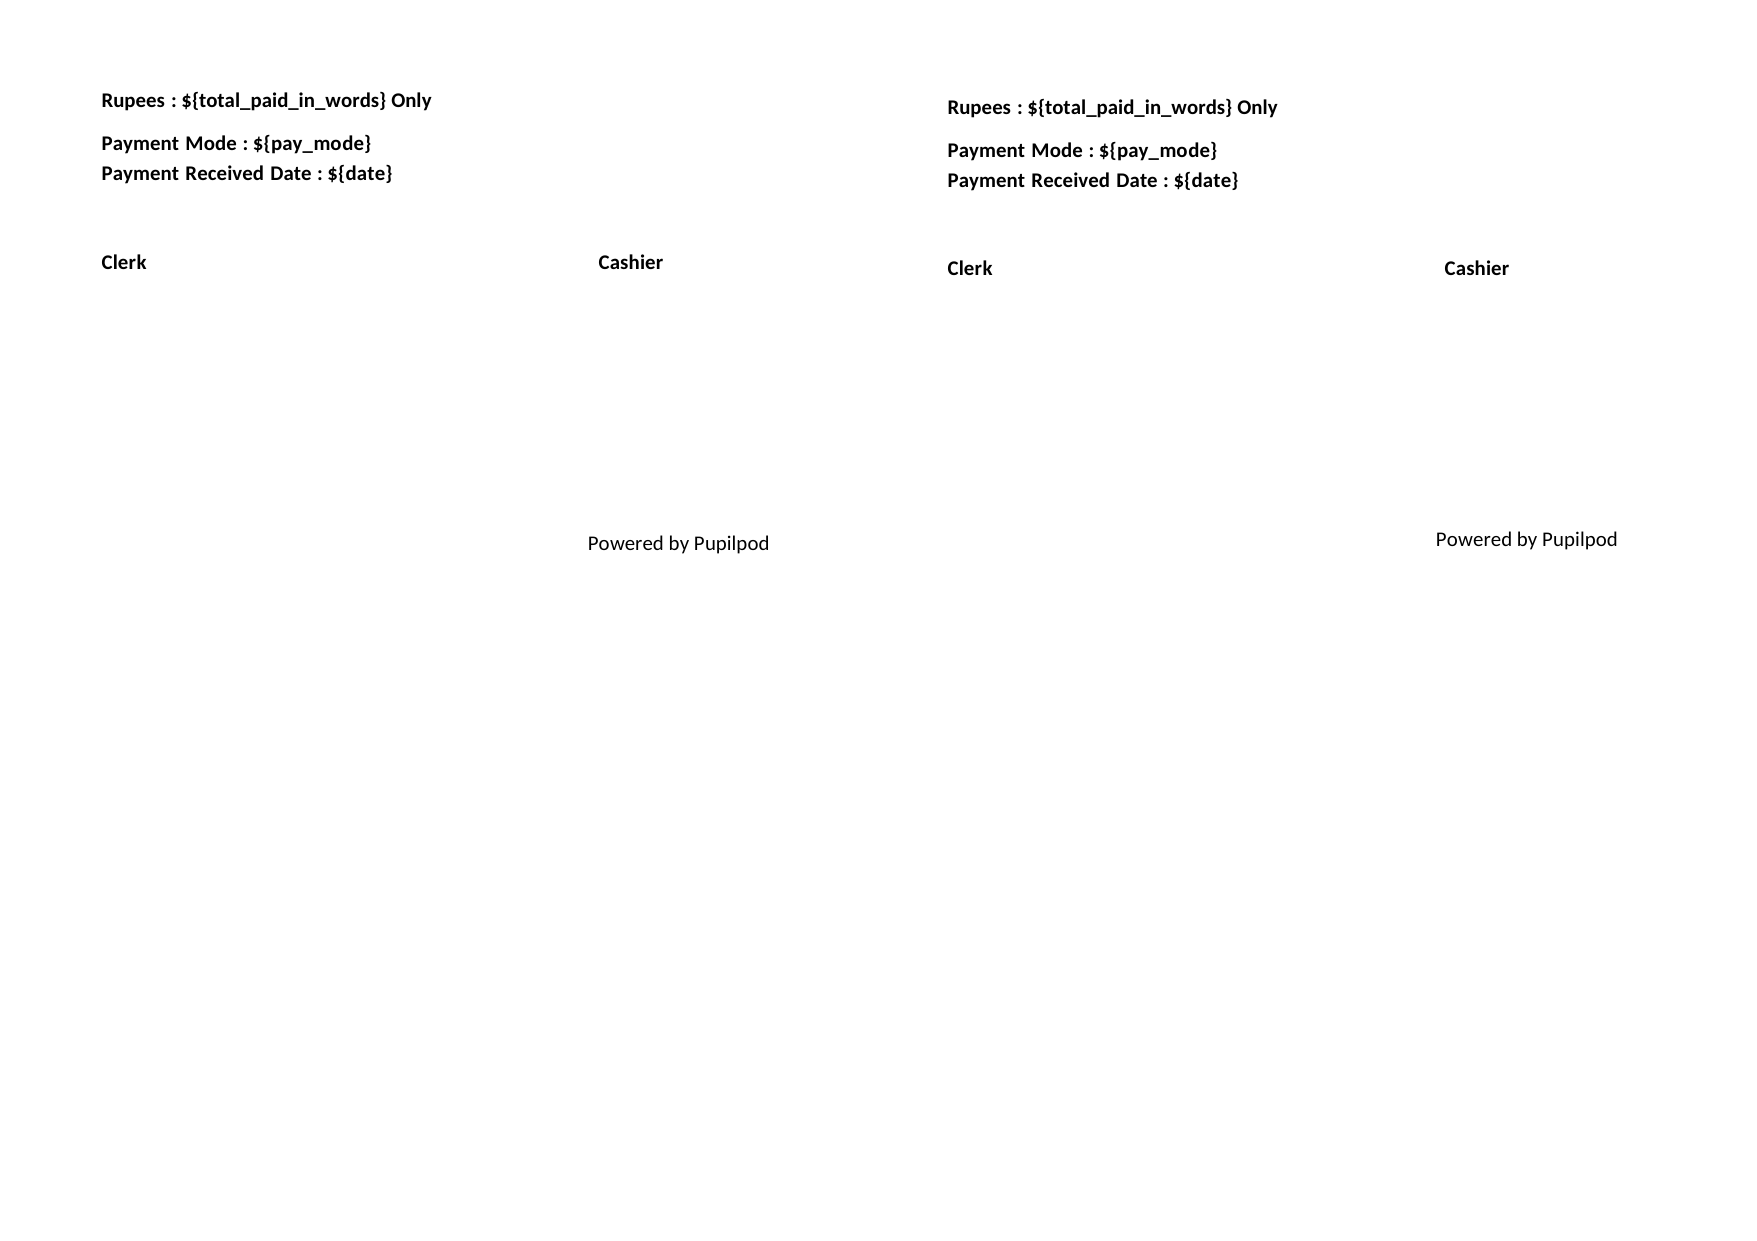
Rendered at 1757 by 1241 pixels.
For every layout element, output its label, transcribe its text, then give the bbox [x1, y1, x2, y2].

text Payment Mode : ${pay_mode} Payment Received Date : ${date} [101, 130, 448, 186]
text Rupees : ${total_paid_in_words} Only [947, 94, 1677, 119]
text Payment Mode : ${pay_mode} Payment Received Date : ${date} [947, 137, 1296, 192]
text Powered by Pupilpod [1322, 526, 1659, 551]
text Clerk Cashier [947, 255, 1677, 281]
text Clerk Cashier [101, 249, 823, 274]
text Powered by Pupilpod [531, 530, 804, 555]
text Rupees : ${total_paid_in_words} Only [101, 87, 817, 113]
